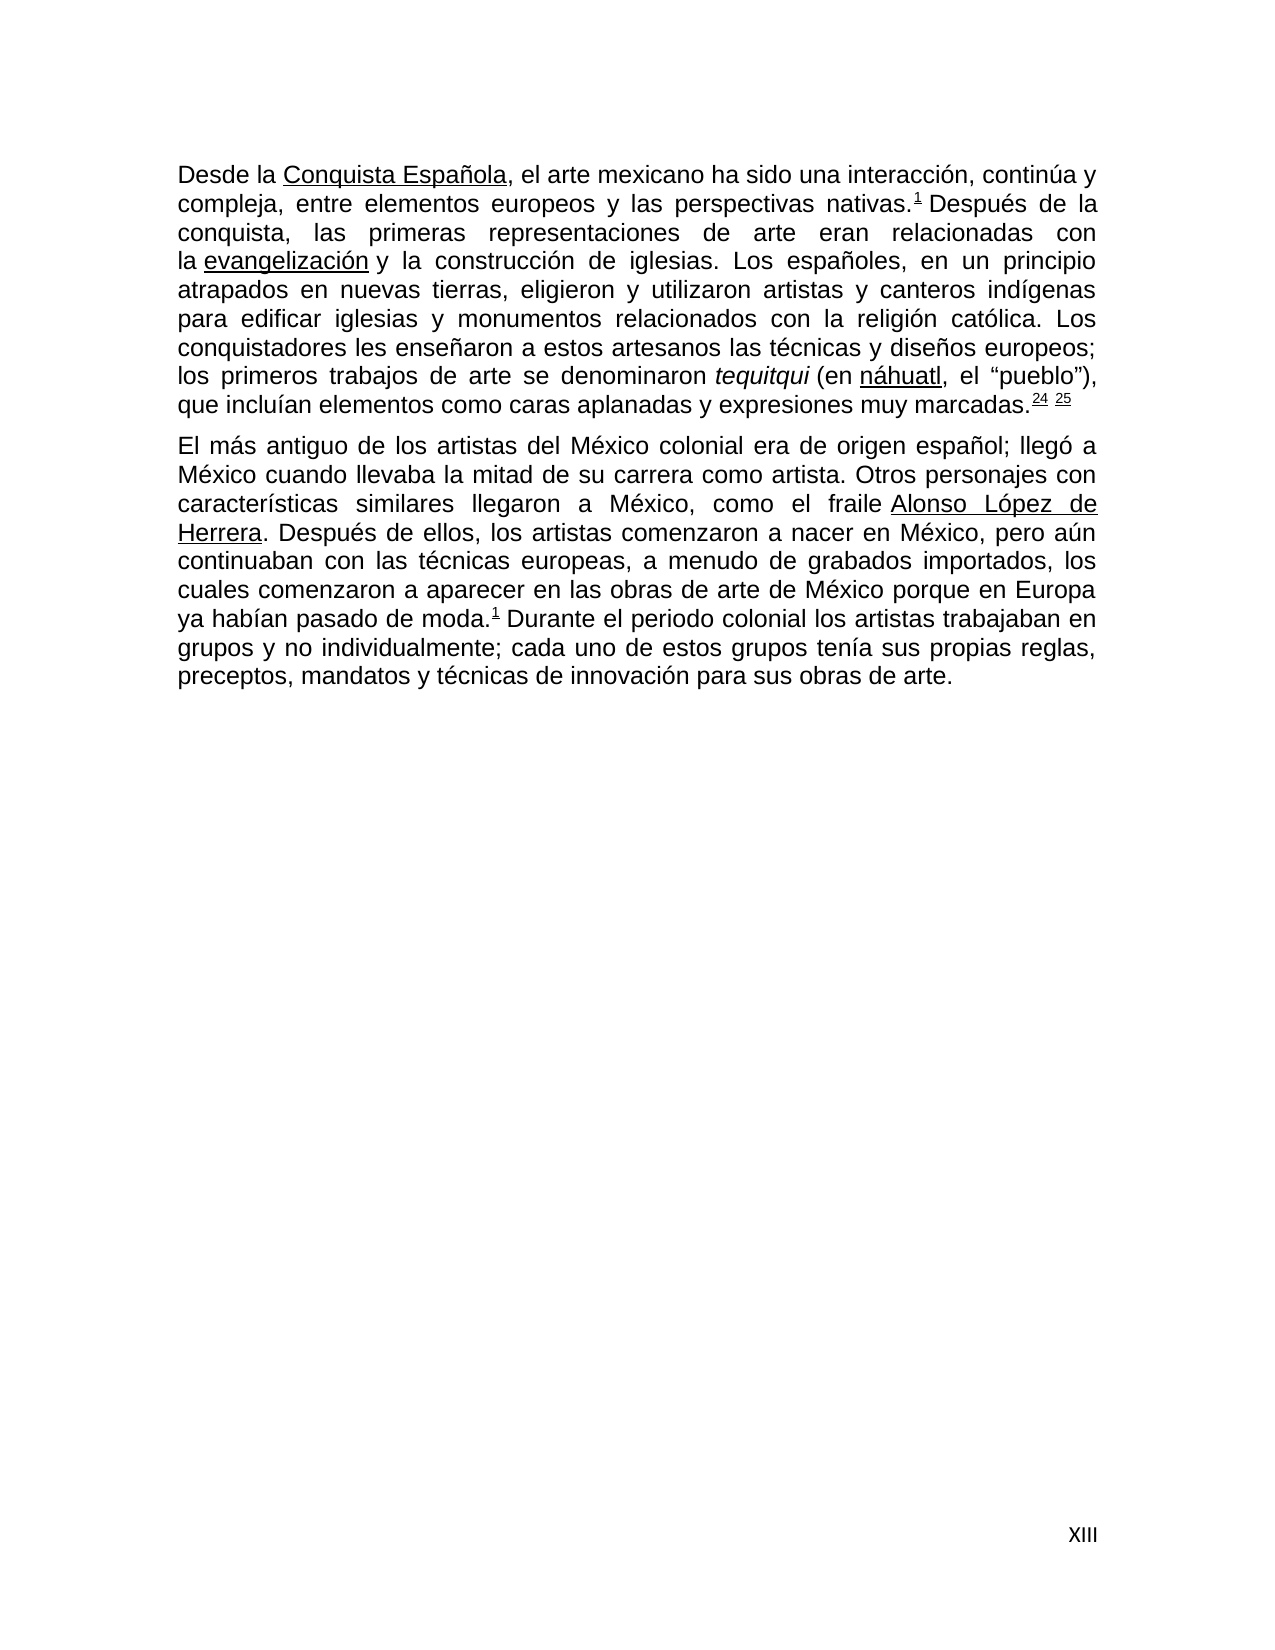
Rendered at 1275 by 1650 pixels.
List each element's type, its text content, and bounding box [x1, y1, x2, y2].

text El más antiguo de los artistas del México colonial era de origen español; llegó a México cuando llevaba la mitad de su carrera como artista. Otros personajes con características similares llegaron a México, como el fraile Alonso López de Herrera. Después de ellos, los artistas comenzaron a nacer en México, pero aún continuaban con las técnicas europeas, a menudo de grabados importados, los cuales comenzaron a aparecer en las obras de arte de México porque en Europa ya habían pasado de moda.1 Durante el periodo colonial los artistas trabajaban en grupos y no individualmente; cada uno de estos grupos tenía sus propias reglas, preceptos, mandatos y técnicas de innovación para sus obras de arte. [177, 431, 1098, 690]
text Desde la Conquista Española, el arte mexicano ha sido una interacción, continúa y compleja, entre elementos europeos y las perspectivas nativas.1 Después de la conquista, las primeras representaciones de arte eran relacionadas con la evangelización y la construcción de iglesias. Los españoles, en un principio atrapados en nuevas tierras, eligieron y utilizaron artistas y canteros indígenas para edificar iglesias y monumentos relacionados con la religión católica. Los conquistadores les enseñaron a estos artesanos las técnicas y diseños europeos; los primeros trabajos de arte se denominaron tequitqui (en náhuatl, el “pueblo”), que incluían elementos como caras aplanadas y expresiones muy marcadas.24 25 [177, 160, 1098, 419]
